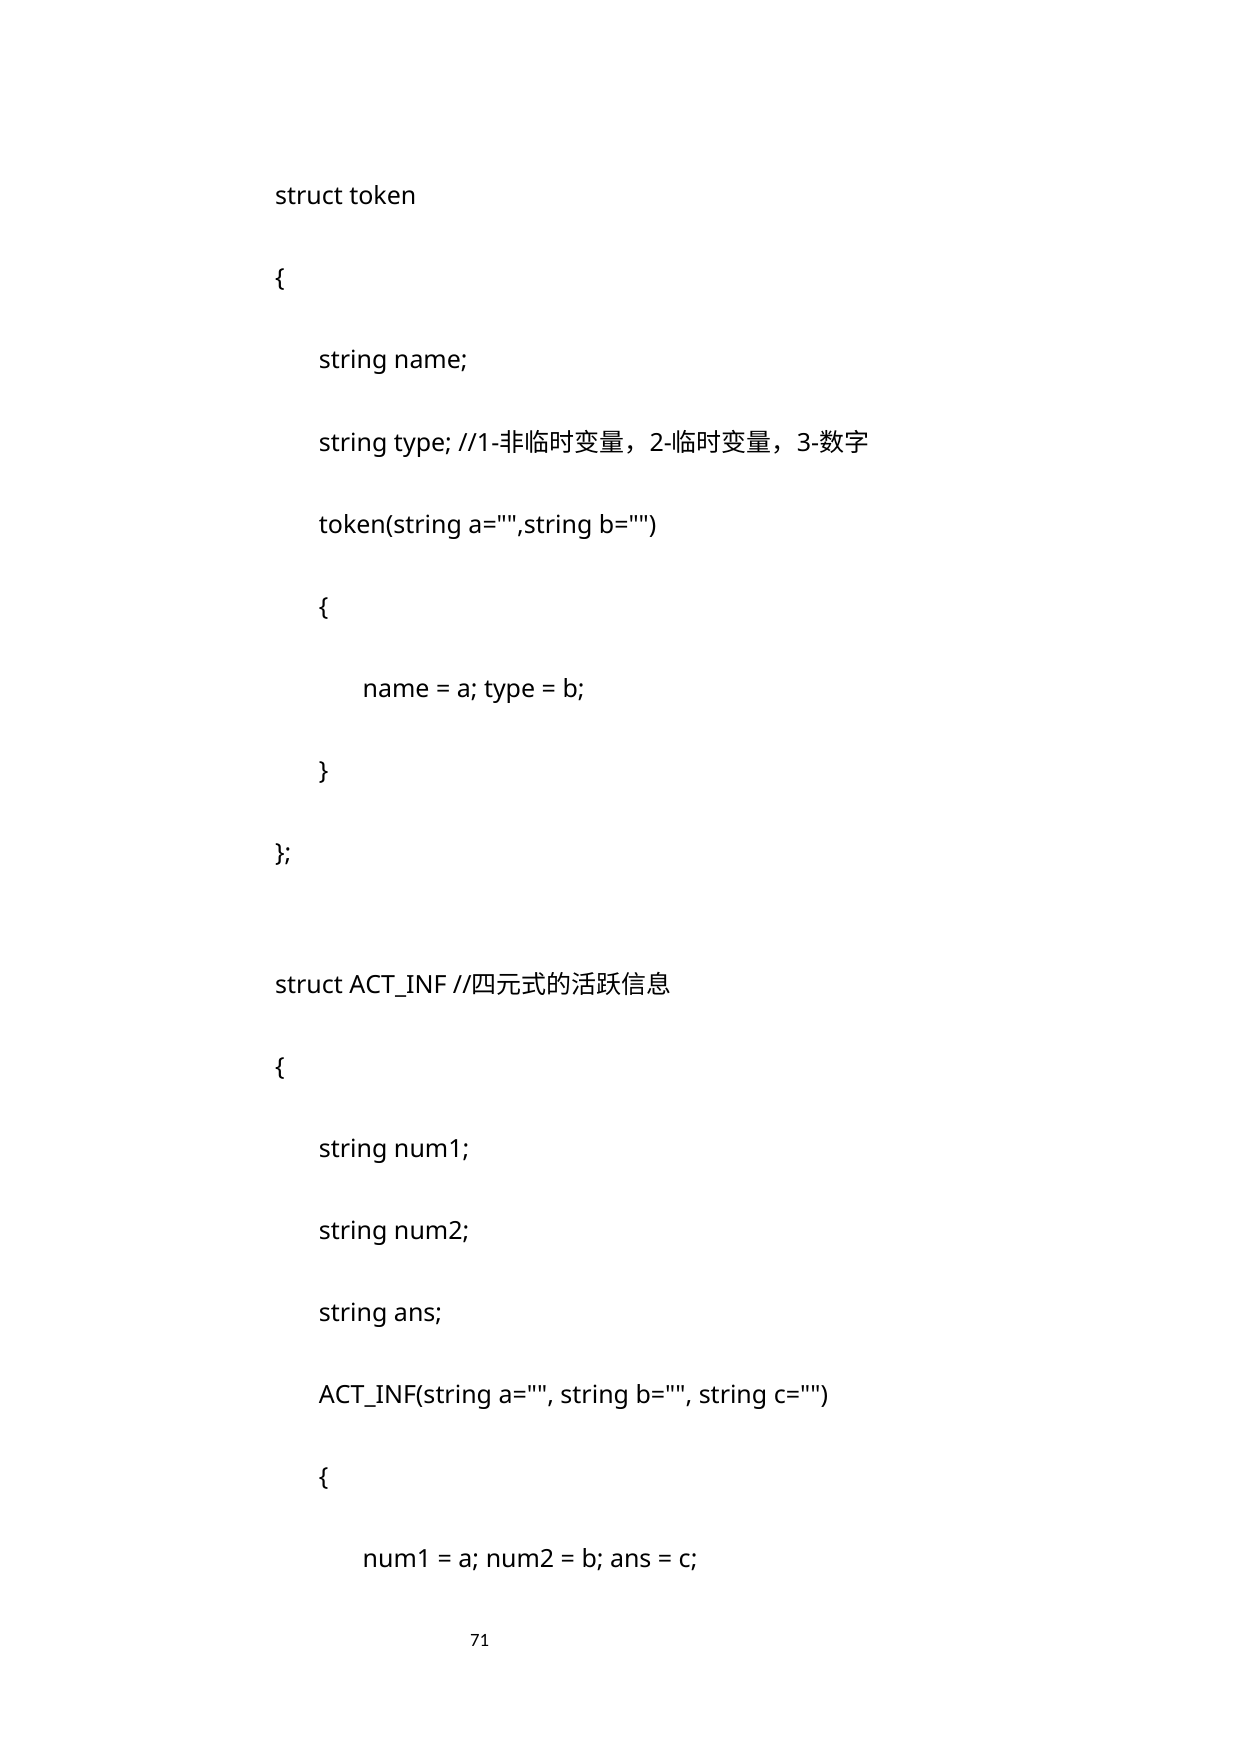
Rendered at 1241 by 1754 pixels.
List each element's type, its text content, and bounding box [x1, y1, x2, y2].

text string name; [187, 326, 1053, 391]
text string num1; [187, 1116, 1053, 1181]
text { [231, 1033, 1053, 1098]
text num1 = a; num2 = b; ans = c; [187, 1525, 1053, 1590]
text string type; //1-非临时变量，2-临时变量，3-数字 [187, 408, 1053, 473]
text { [187, 573, 1053, 638]
text struct ACT_INF //四元式的活跃信息 [231, 950, 1053, 1015]
text }; [231, 819, 1053, 884]
text string num2; [187, 1197, 1053, 1262]
text ACT_INF(string a="", string b="", string c="") [187, 1361, 1053, 1426]
text struct token [187, 162, 1053, 227]
text } [187, 737, 1053, 802]
text token(string a="",string b="") [187, 491, 1053, 556]
text name = a; type = b; [187, 655, 1053, 720]
text { [231, 244, 1053, 309]
text { [187, 1443, 1053, 1508]
text string ans; [187, 1279, 1053, 1344]
